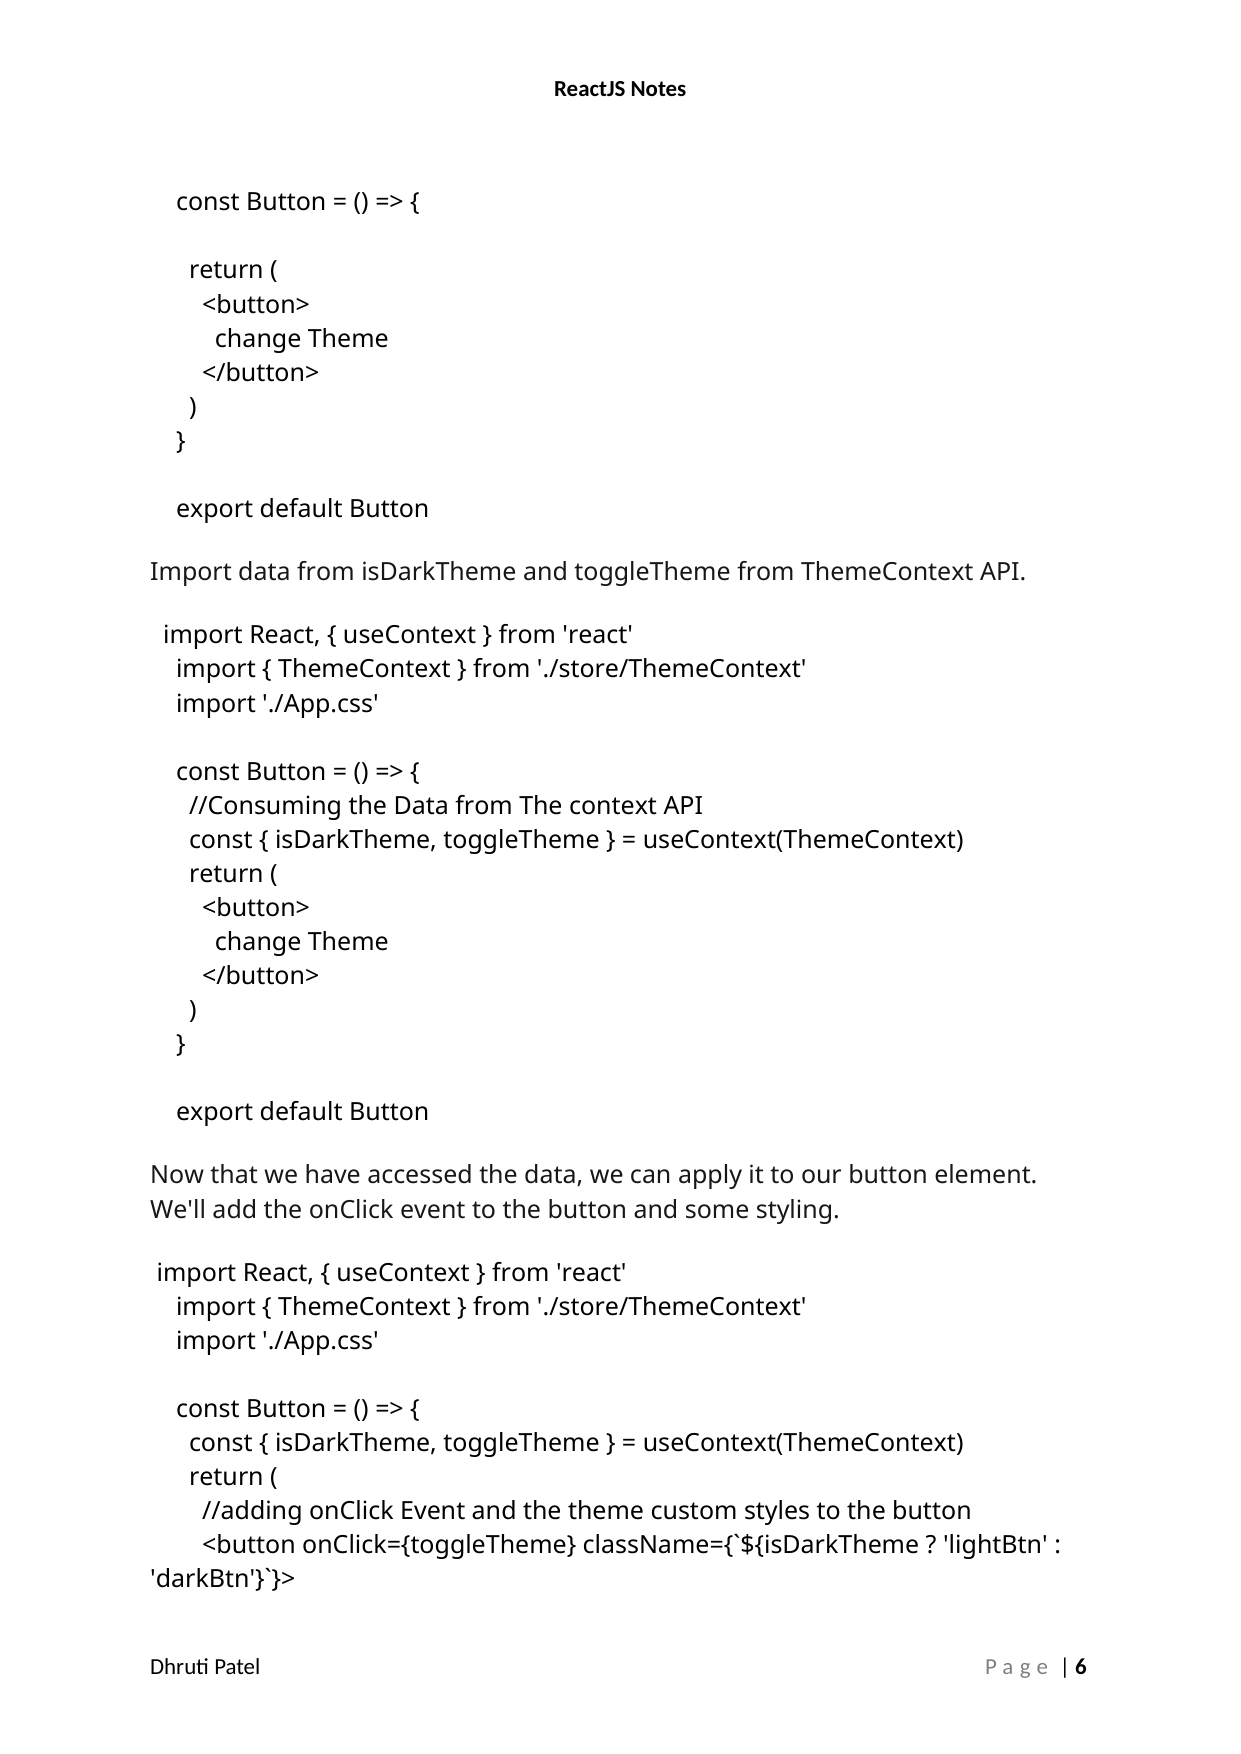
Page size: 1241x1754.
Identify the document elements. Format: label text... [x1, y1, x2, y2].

text return ( [150, 252, 1090, 286]
text import React, { useContext } from 'react' [150, 617, 1090, 651]
text return ( [150, 1459, 1090, 1493]
text <button> [150, 889, 1090, 924]
text Import data from isDarkTheme and toggleTheme from ThemeContext API. [150, 554, 1090, 588]
text return ( [150, 856, 1090, 889]
text change Theme [150, 924, 1090, 958]
text ) [150, 992, 1090, 1026]
text } [150, 422, 1090, 457]
text Now that we have accessed the data, we can apply it to our button element. We'll add the onClick event to the button and some styling. [150, 1157, 1090, 1225]
text import React, { useContext } from 'react' [150, 1254, 1090, 1288]
text </button> [150, 958, 1090, 992]
text import './App.css' [150, 1323, 1090, 1357]
text <button> [150, 286, 1090, 320]
text } [150, 1026, 1090, 1060]
text import { ThemeContext } from './store/ThemeContext' [150, 1288, 1090, 1323]
text import './App.css' [150, 685, 1090, 719]
text </button> [150, 354, 1090, 388]
text ) [150, 388, 1090, 422]
text export default Button [150, 491, 1090, 525]
text import { ThemeContext } from './store/ThemeContext' [150, 651, 1090, 685]
text <button onClick={toggleTheme} className={`${isDarkTheme ? 'lightBtn' : 'darkBtn'}`}> [150, 1527, 1090, 1595]
text const Button = () => { [150, 753, 1090, 787]
text change Theme [150, 320, 1090, 354]
text export default Button [150, 1094, 1090, 1128]
text //Consuming the Data from The context API [150, 787, 1090, 821]
text const Button = () => { [150, 1391, 1090, 1425]
text const { isDarkTheme, toggleTheme } = useContext(ThemeContext) [150, 821, 1090, 856]
text const Button = () => { [150, 184, 1090, 218]
text //adding onClick Event and the theme custom styles to the button [150, 1493, 1090, 1527]
text const { isDarkTheme, toggleTheme } = useContext(ThemeContext) [150, 1425, 1090, 1459]
